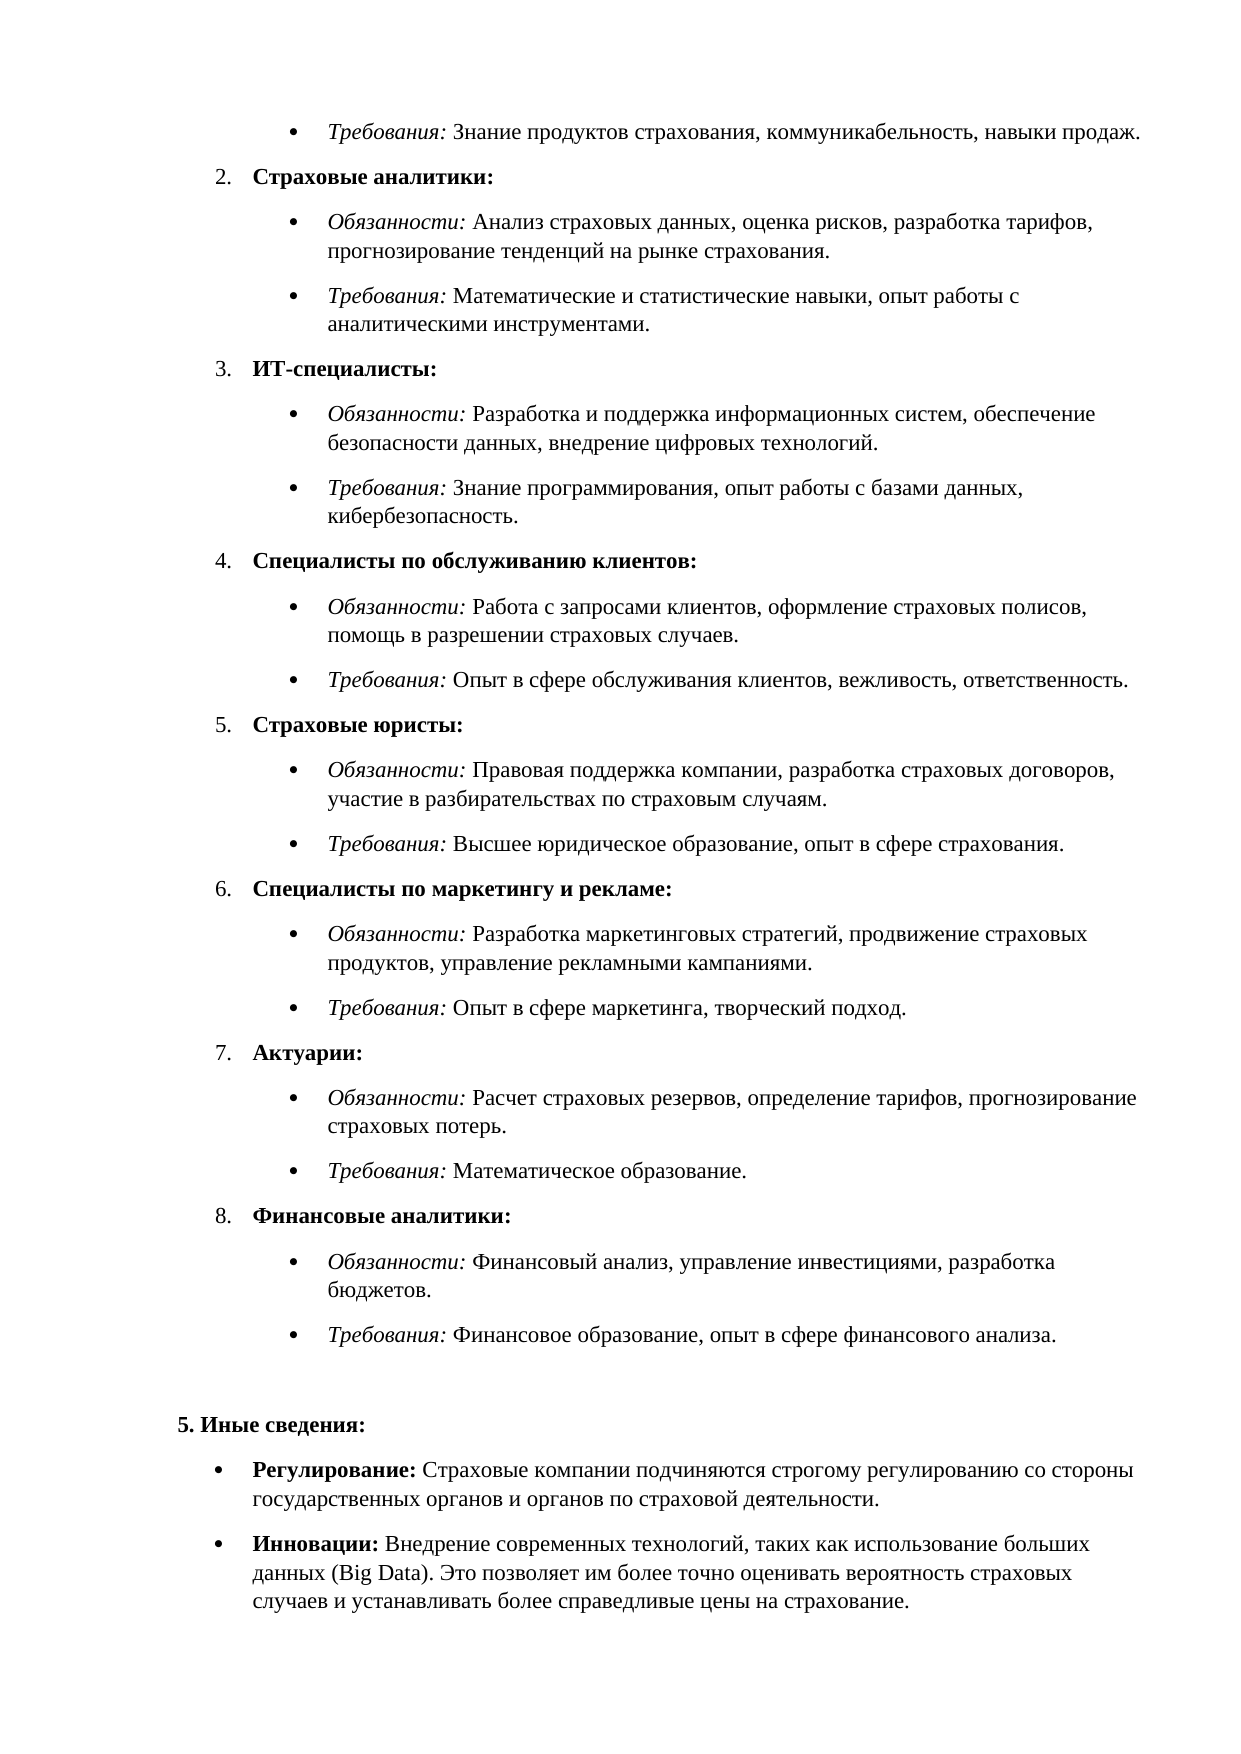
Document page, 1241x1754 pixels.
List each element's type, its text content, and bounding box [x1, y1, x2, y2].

list Требования: Знание продуктов страхования, коммуникабельность, навыки продаж. [290, 118, 1152, 144]
list Обязанности: Правовая поддержка компании, разработка страховых договоров, участие в разбирательствах по страховым случаям. [290, 756, 1152, 811]
list Обязанности: Расчет страховых резервов, определение тарифов, прогнозирование страховых потерь. [290, 1084, 1152, 1139]
list Обязанности: Анализ страховых данных, оценка рисков, разработка тарифов, прогнозирование тенденций на рынке страхования. [290, 208, 1152, 263]
list Регулирование: Страховые компании подчиняются строгому регулированию со стороны государственных органов и органов по страховой деятельности. [215, 1457, 1152, 1511]
list Требования: Высшее юридическое образование, опыт в сфере страхования. [290, 830, 1152, 856]
list ИТ-специалисты: [215, 355, 1152, 382]
list Требования: Опыт в сфере маркетинга, творческий подход. [290, 994, 1152, 1020]
list Обязанности: Финансовый анализ, управление инвестициями, разработка бюджетов. [290, 1248, 1152, 1302]
list Требования: Математическое образование. [290, 1157, 1152, 1184]
list Обязанности: Разработка и поддержка информационных систем, обеспечение безопасности данных, внедрение цифровых технологий. [290, 401, 1152, 455]
list Специалисты по обслуживанию клиентов: [215, 548, 1152, 574]
list Обязанности: Работа с запросами клиентов, оформление страховых полисов, помощь в разрешении страховых случаев. [290, 593, 1152, 647]
list Обязанности: Разработка маркетинговых стратегий, продвижение страховых продуктов, управление рекламными кампаниями. [290, 920, 1152, 975]
list Страховые аналитики: [215, 163, 1152, 189]
list Требования: Знание программирования, опыт работы с базами данных, кибербезопасность. [290, 474, 1152, 529]
list Требования: Финансовое образование, опыт в сфере финансового анализа. [290, 1321, 1152, 1348]
text 5. Иные сведения: [177, 1411, 1152, 1438]
list Финансовые аналитики: [215, 1203, 1152, 1229]
list Требования: Опыт в сфере обслуживания клиентов, вежливость, ответственность. [290, 666, 1152, 693]
list Требования: Математические и статистические навыки, опыт работы с аналитическими инструментами. [290, 282, 1152, 337]
list Актуарии: [215, 1039, 1152, 1065]
list Специалисты по маркетингу и рекламе: [215, 875, 1152, 901]
list Страховые юристы: [215, 711, 1152, 738]
